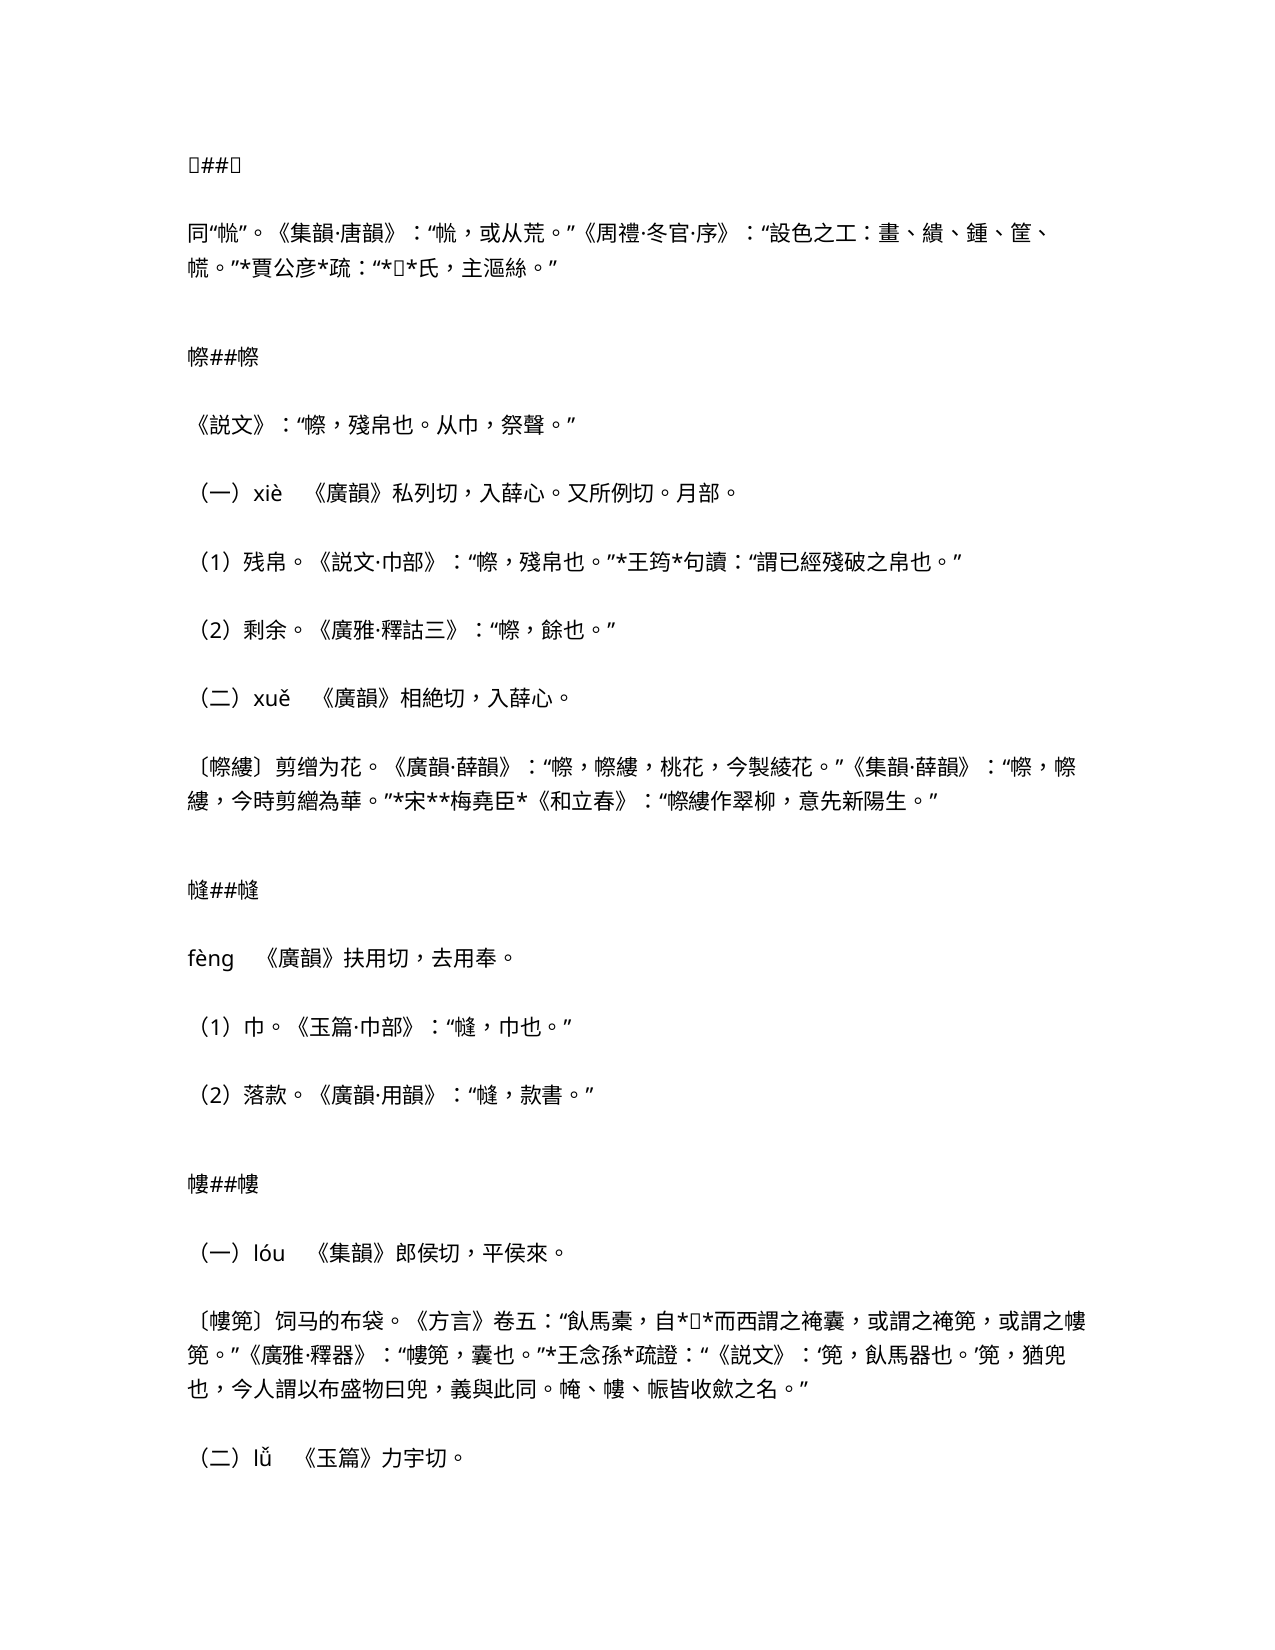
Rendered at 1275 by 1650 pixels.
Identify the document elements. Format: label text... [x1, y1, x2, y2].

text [187, 1169, 1087, 1472]
text 㡝##㡝 fèng 《廣韻》扶用切，去用奉。 （1）巾。《玉篇·巾部》：“㡝，巾也。” （2）落款。《廣韻·用韻》：“㡝，款書。” [187, 875, 1087, 1144]
text 㡜##㡜 《説文》：“㡜，殘帛也。从巾，祭聲。” （一）xiè 《廣韻》私列切，入薛心。又所例切。月部。 （1）残帛。《説文·巾部》：“㡜，殘帛也。”*王筠*句讀：“謂已經殘破之帛也。” （2）剩余。《廣雅·釋詁三》：“㡜，餘也。” （二）xuě 《廣韻》相絶切，入薛心。 〔㡜縷〕剪缯为花。《廣韻·薛韻》：“㡜，㡜縷，桃花，今製綾花。”《集韻·薛韻》：“㡜，㡜縷，今時剪繒為華。”*宋**梅堯臣*《和立春》：“㡜縷作翠柳，意先新陽生。” [187, 342, 1087, 850]
text 㡛##㡛 同“㡃”。《集韻·唐韻》：“㡃，或从荒。”《周禮·冬官·序》：“設色之工：畫、繢、鍾、筐、㡛。”*賈公彦*疏：“*㡛*氏，主漚絲。” [187, 150, 1087, 316]
